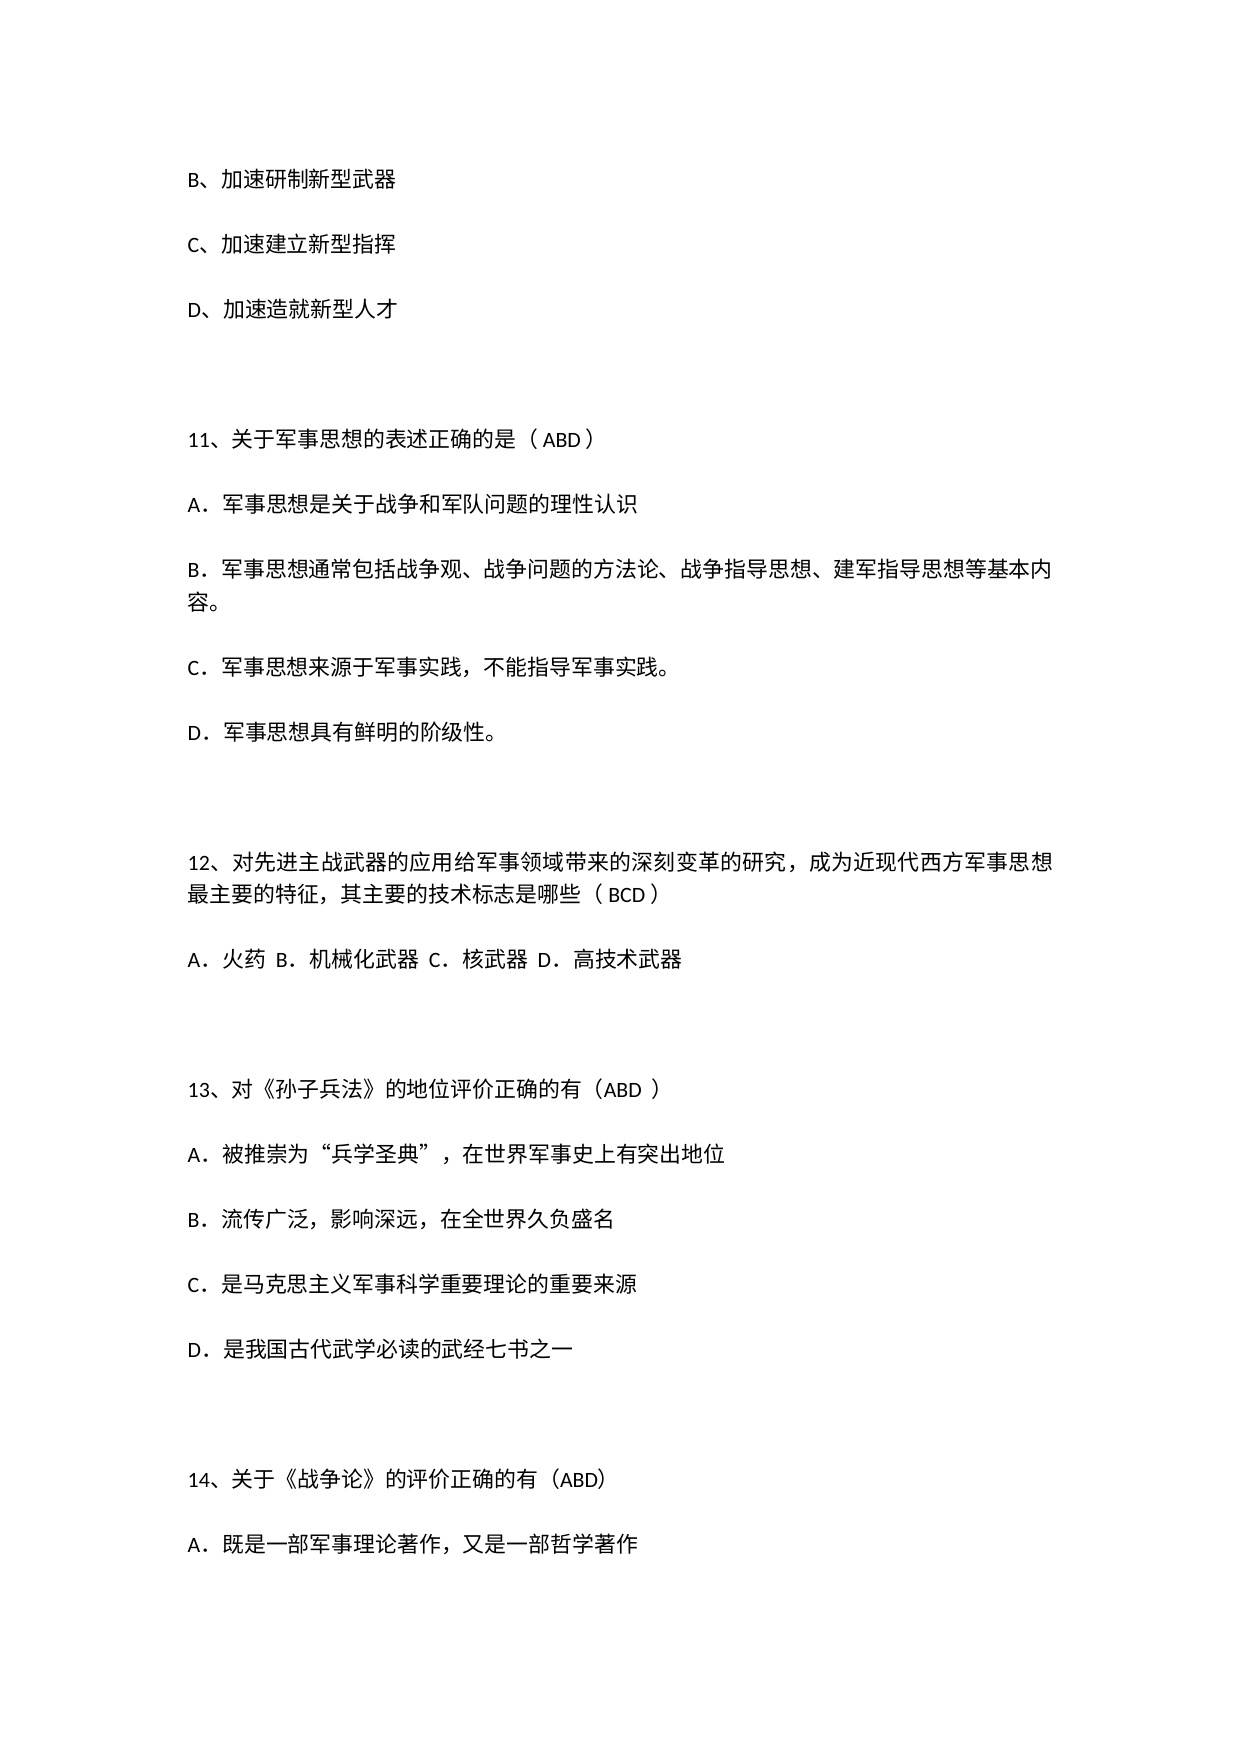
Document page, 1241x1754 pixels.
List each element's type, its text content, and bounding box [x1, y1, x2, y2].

text A．被推崇为“兵学圣典”，在世界军事史上有突出地位 [187, 1137, 1053, 1169]
text B、加速研制新型武器 [187, 162, 1053, 194]
text 14、关于《战争论》的评价正确的有（ABD） [187, 1462, 1053, 1494]
text A．军事思想是关于战争和军队问题的理性认识 [187, 487, 1053, 519]
text C．军事思想来源于军事实践，不能指导军事实践。 [187, 649, 1053, 682]
text C、加速建立新型指挥 [187, 227, 1053, 259]
text D．军事思想具有鲜明的阶级性。 [187, 714, 1053, 747]
text A．火药 B．机械化武器 C．核武器 D．高技术武器 [187, 942, 1053, 974]
text 13、对《孙子兵法》的地位评价正确的有（ABD ） [187, 1072, 1053, 1104]
text 11、关于军事思想的表述正确的是（ ABD ） [187, 422, 1053, 454]
text B．流传广泛，影响深远，在全世界久负盛名 [187, 1202, 1053, 1234]
text D、加速造就新型人才 [187, 292, 1053, 324]
text A．既是一部军事理论著作，又是一部哲学著作 [187, 1527, 1053, 1559]
text C．是马克思主义军事科学重要理论的重要来源 [187, 1267, 1053, 1299]
text D．是我国古代武学必读的武经七书之一 [187, 1332, 1053, 1364]
text B．军事思想通常包括战争观、战争问题的方法论、战争指导思想、建军指导思想等基本内容。 [187, 552, 1053, 617]
text 12、对先进主战武器的应用给军事领域带来的深刻变革的研究，成为近现代西方军事思想最主要的特征，其主要的技术标志是哪些（ BCD ） [187, 844, 1053, 909]
